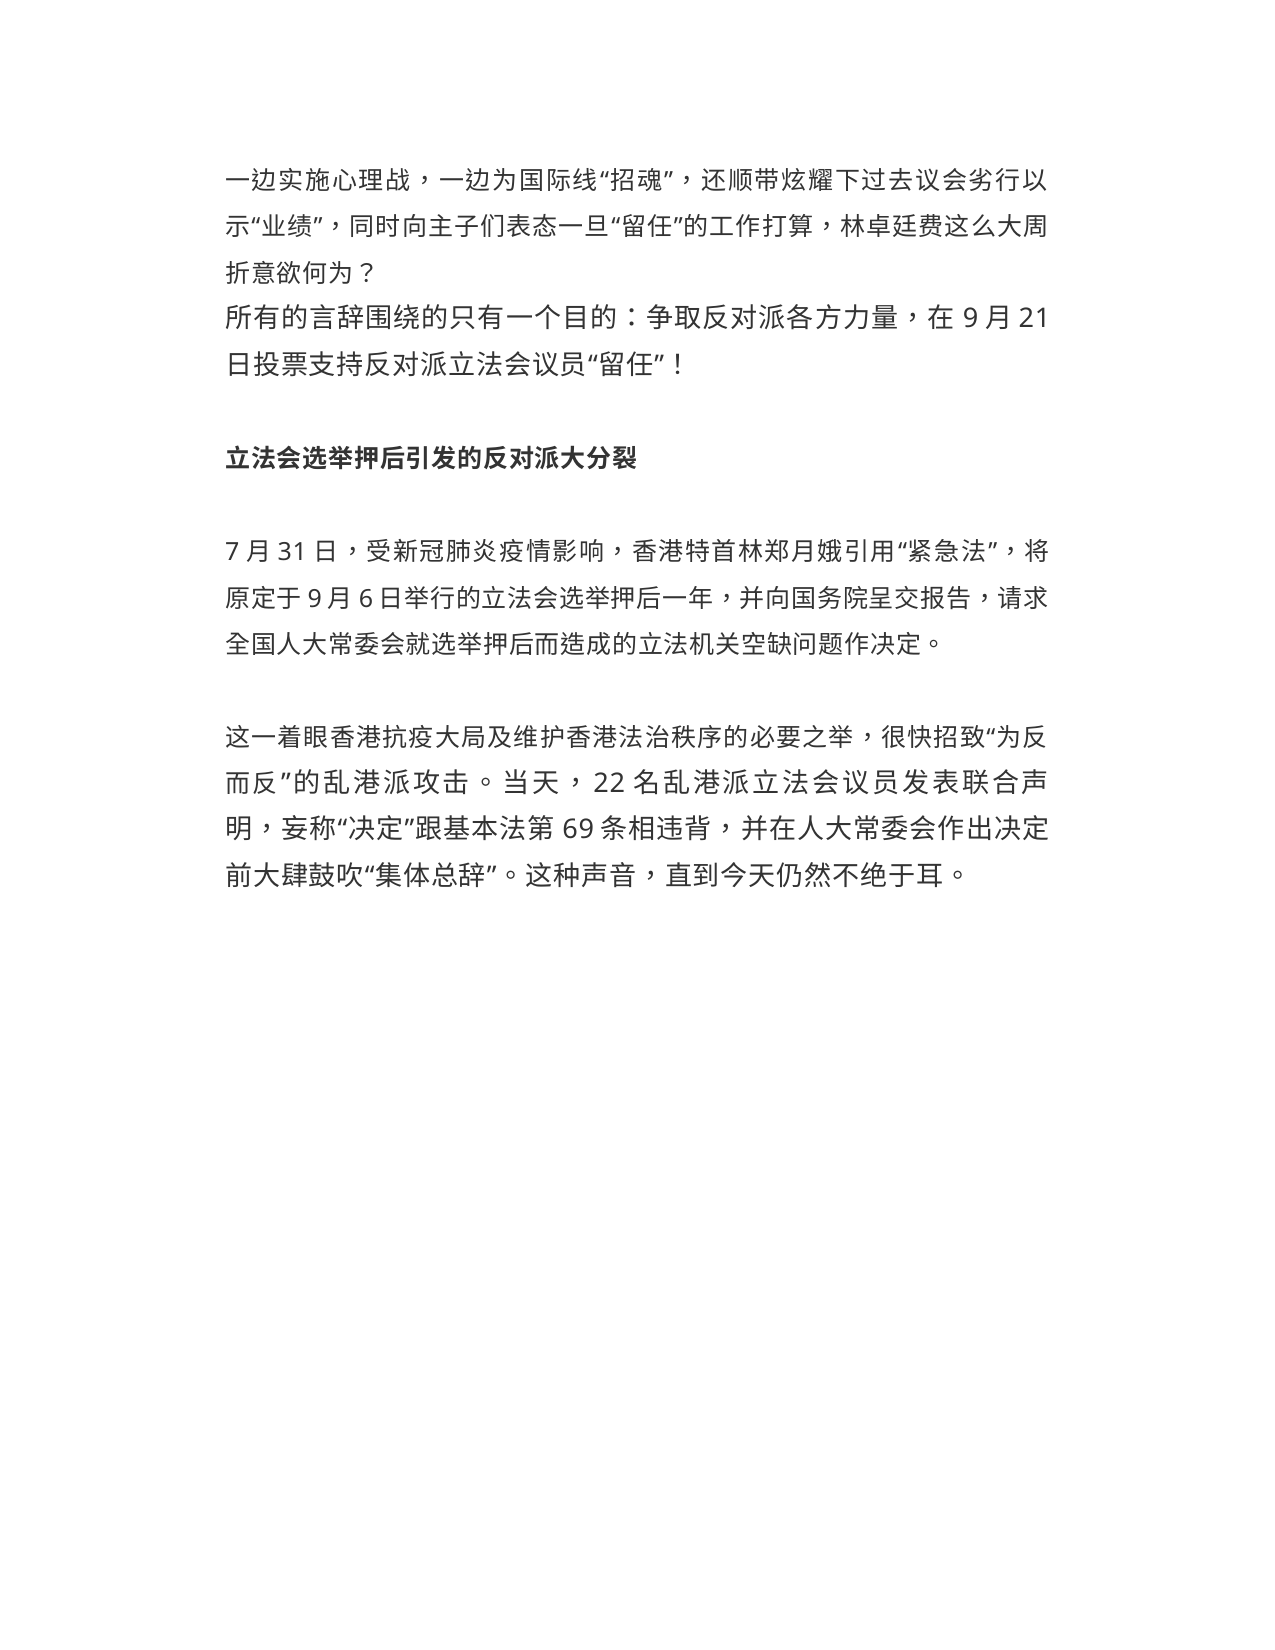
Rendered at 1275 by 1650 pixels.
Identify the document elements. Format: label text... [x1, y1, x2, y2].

text 一边实施心理战，一边为国际线“招魂”，还顺带炫耀下过去议会劣行以示“业绩”，同时向主子们表态一旦“留任”的工作打算，林卓廷费这么大周折意欲何为？ [225, 150, 1050, 289]
text 所有的言辞围绕的只有一个目的：争取反对派各方力量，在9月21日投票支持反对派立法会议员“留任”！ [225, 289, 1050, 382]
text 这一着眼香港抗疫大局及维护香港法治秩序的必要之举，很快招致“为反而反”的乱港派攻击。当天，22名乱港派立法会议员发表联合声明，妄称“决定”跟基本法第69条相违背，并在人大常委会作出决定前大肆鼓吹“集体总辞”。这种声音，直到今天仍然不绝于耳。 [225, 707, 1050, 893]
text 7月31日，受新冠肺炎疫情影响，香港特首林郑月娥引用“紧急法”，将原定于9月6日举行的立法会选举押后一年，并向国务院呈交报告，请求全国人大常委会就选举押后而造成的立法机关空缺问题作决定。 [225, 522, 1050, 661]
text 立法会选举押后引发的反对派大分裂 [225, 429, 1050, 475]
